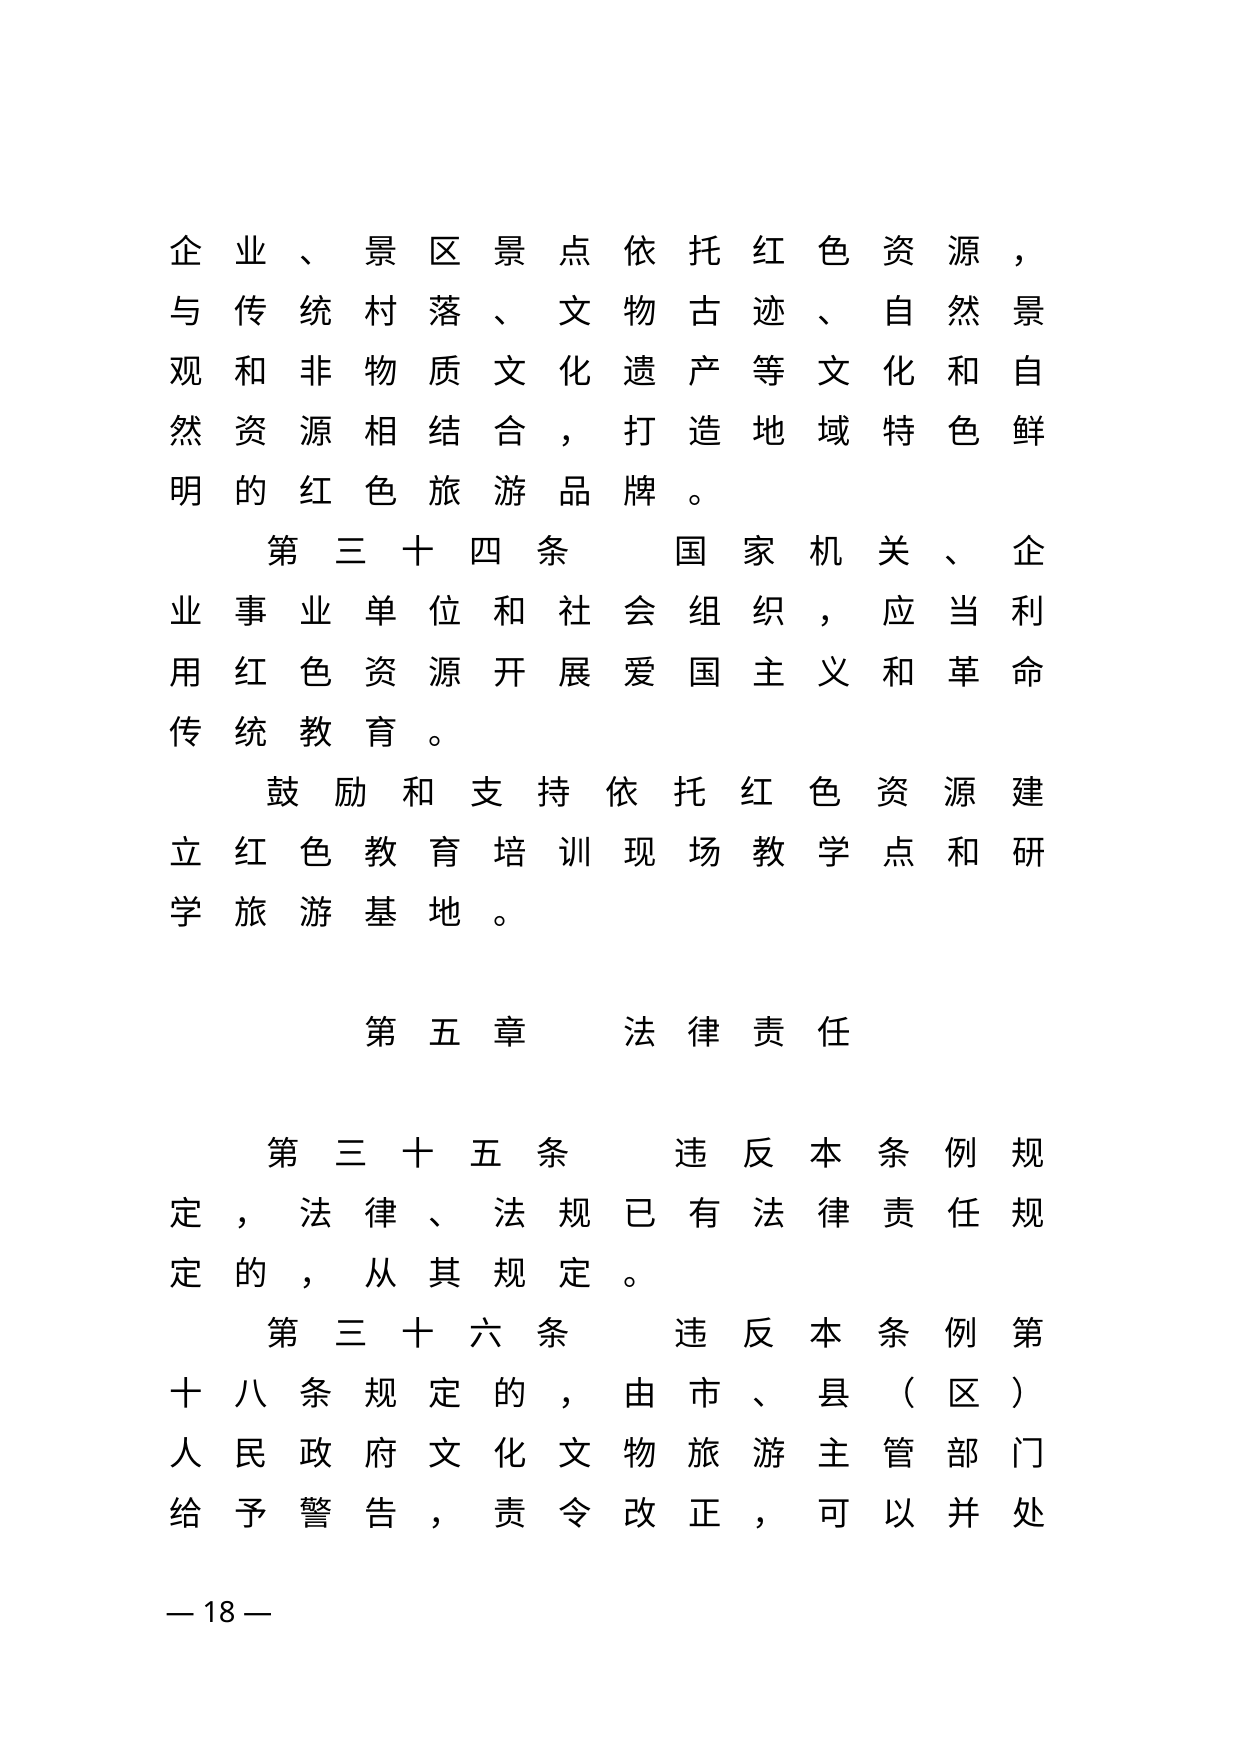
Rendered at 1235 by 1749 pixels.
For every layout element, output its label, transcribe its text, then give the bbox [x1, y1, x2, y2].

text 第三十四条 国家机关、企业事业单位和社会组织，应当利用红色资源开展爱国主义和革命传统教育。 [169, 519, 1077, 760]
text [169, 1301, 1077, 1541]
text 第三十五条 违反本条例规定，法律、法规已有法律责任规定的，从其规定。 [169, 1120, 1077, 1301]
text 第五章 法律责任 [169, 1000, 1077, 1060]
text 鼓励和支持依托红色资源建立红色教育培训现场教学点和研学旅游基地。 [169, 760, 1077, 940]
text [169, 219, 1077, 519]
